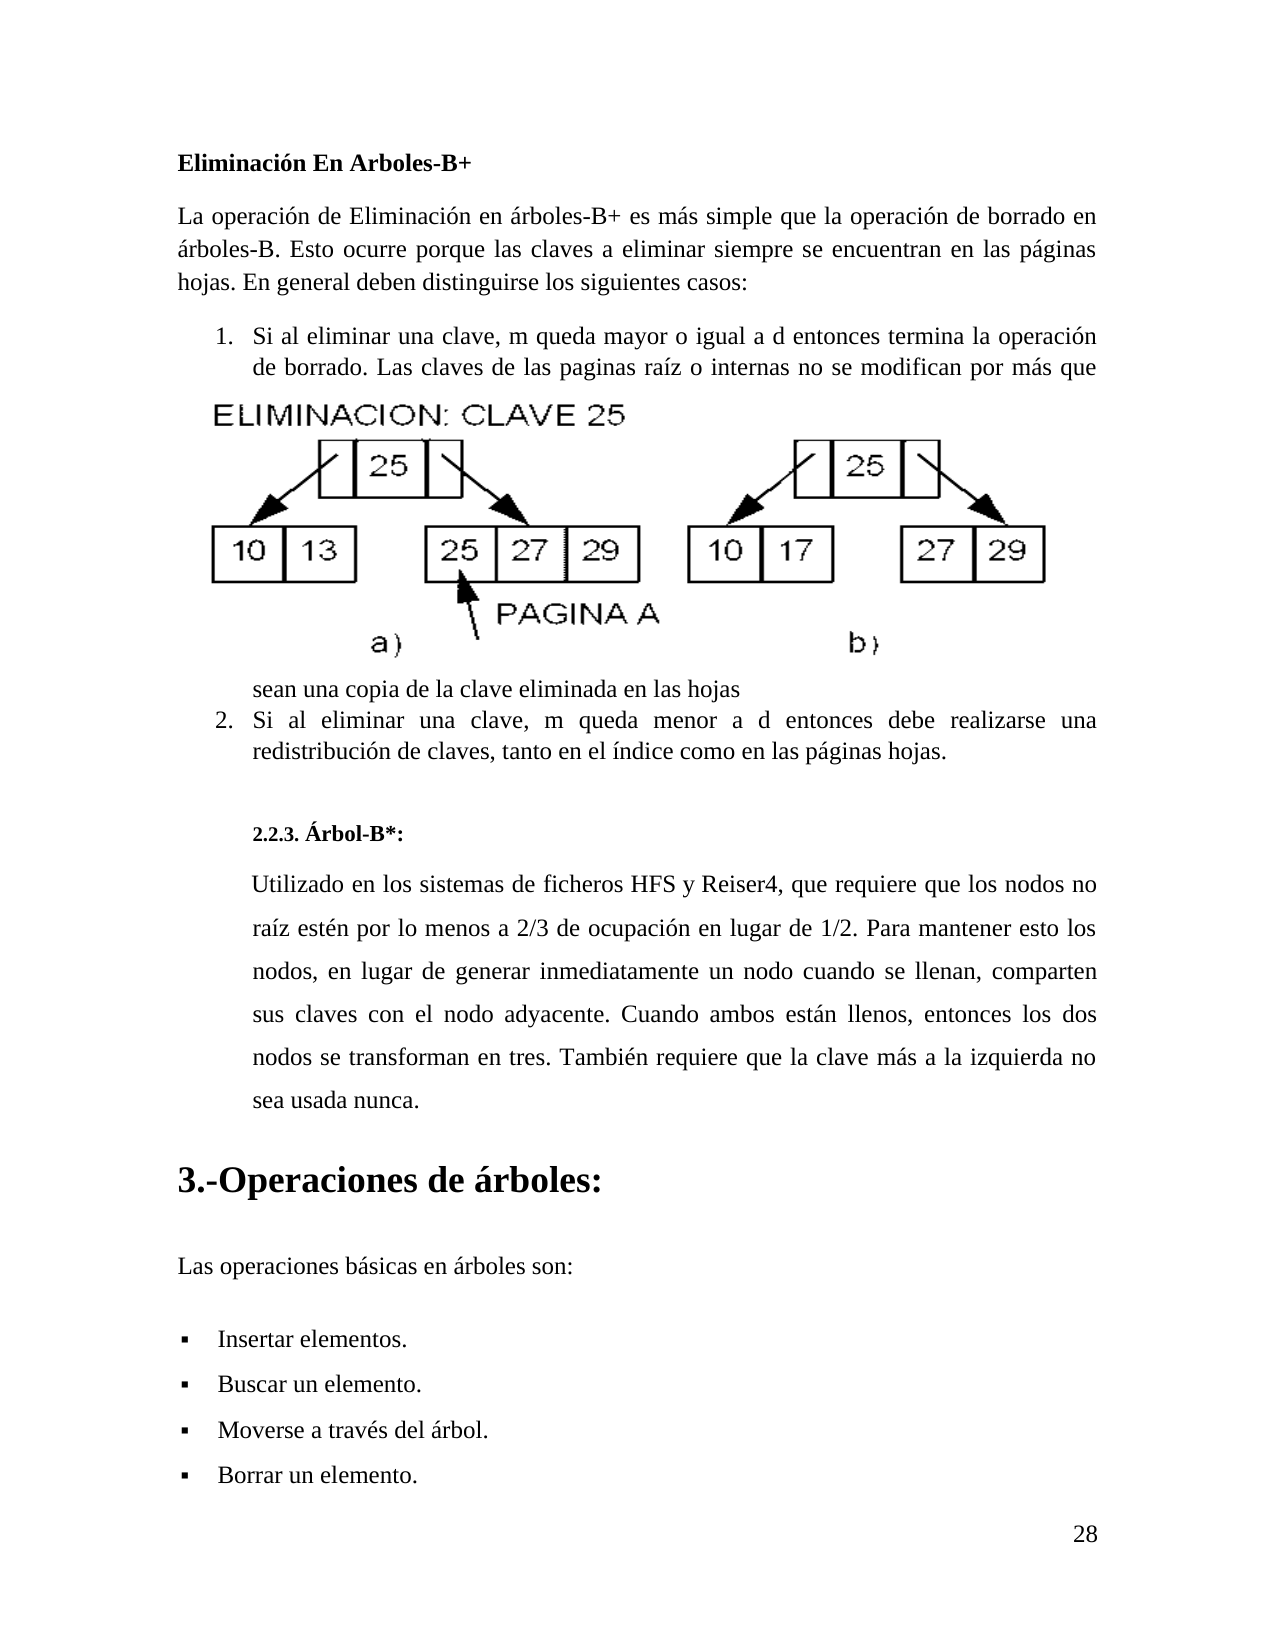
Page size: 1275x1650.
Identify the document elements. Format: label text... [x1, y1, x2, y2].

list Buscar un elemento. [180, 1369, 1098, 1398]
text Utilizado en los sistemas de ficheros HFS y Reiser4, que requiere que los nodos no raíz estén por lo menos a 2/3 de ocupación en lugar de 1/2. Para mantener esto los nodos, en lugar de generar inmediatamente un nodo cuando se llenan, comparten sus claves con el nodo adyacente. Cuando ambos están llenos, entonces los dos nodos se transforman en tres. También requiere que la clave más a la izquierda no sea usada nunca. [251, 869, 1098, 1114]
text Las operaciones básicas en árboles son: [177, 1251, 1098, 1280]
text La operación de Eliminación en árboles-B+ es más simple que la operación de borrado en árboles-B. Esto ocurre porque las claves a eliminar siempre se encuentran en las páginas hojas. En general deben distinguirse los siguientes casos: [177, 201, 1098, 296]
list Moverse a través del árbol. [180, 1415, 1098, 1444]
subtitle 3.-Operaciones de árboles: [177, 1157, 1098, 1201]
list Si al eliminar una clave, m queda menor a d entonces debe realizarse una redistribución de claves, tanto en el índice como en las páginas hojas. [215, 705, 1098, 765]
text Eliminación En Arboles-B+ [177, 148, 1098, 176]
list Borrar un elemento. [180, 1461, 1098, 1489]
list Insertar elementos. [180, 1324, 1098, 1352]
list Árbol-B*: [252, 820, 1098, 846]
list Si al eliminar una clave, m queda mayor o igual a d entonces termina la operación de borrado. Las claves de las paginas raíz o internas no se modifican por más que sean una copia de la clave eliminada en las hojas [215, 321, 1098, 703]
